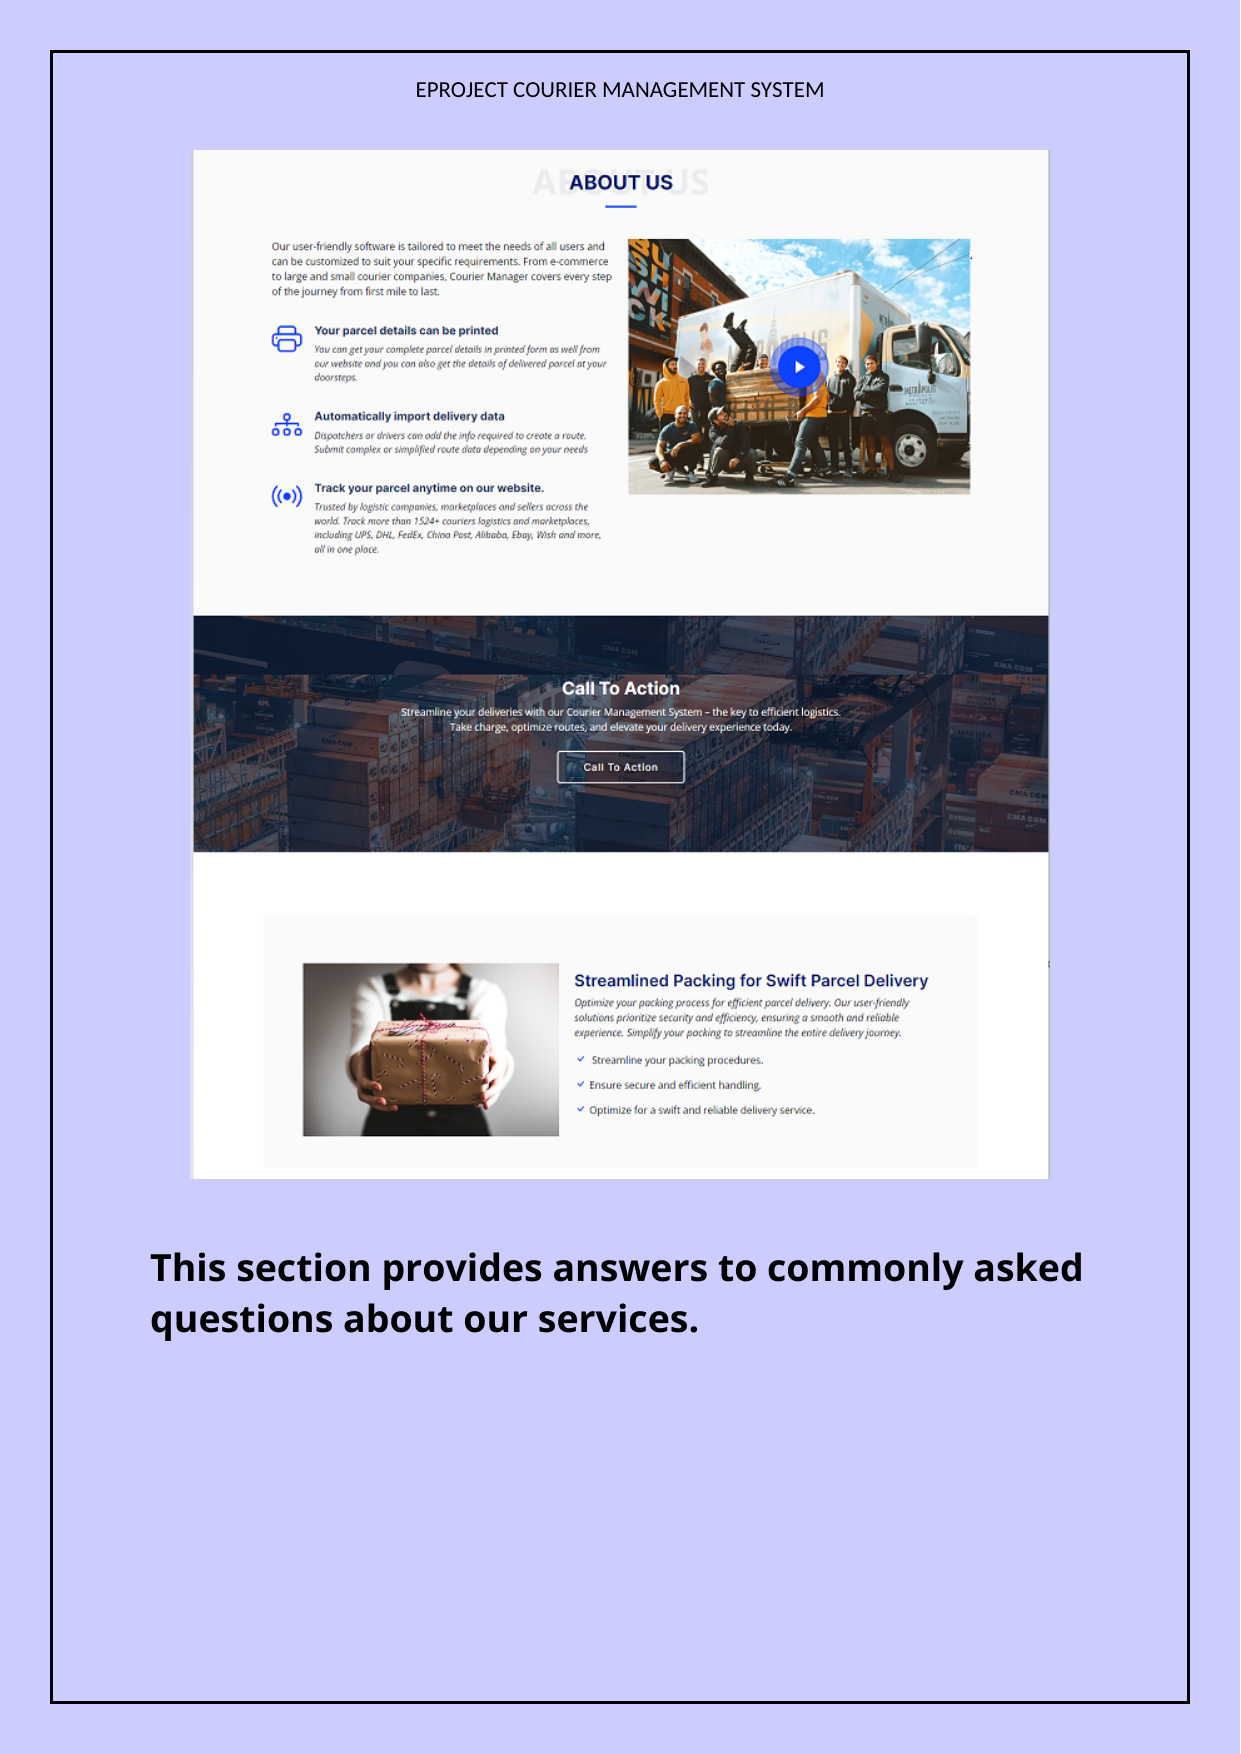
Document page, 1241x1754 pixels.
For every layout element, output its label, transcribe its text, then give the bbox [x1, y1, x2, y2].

picture [190, 150, 1051, 1179]
text This section provides answers to commonly asked questions about our services. [150, 1241, 1090, 1343]
